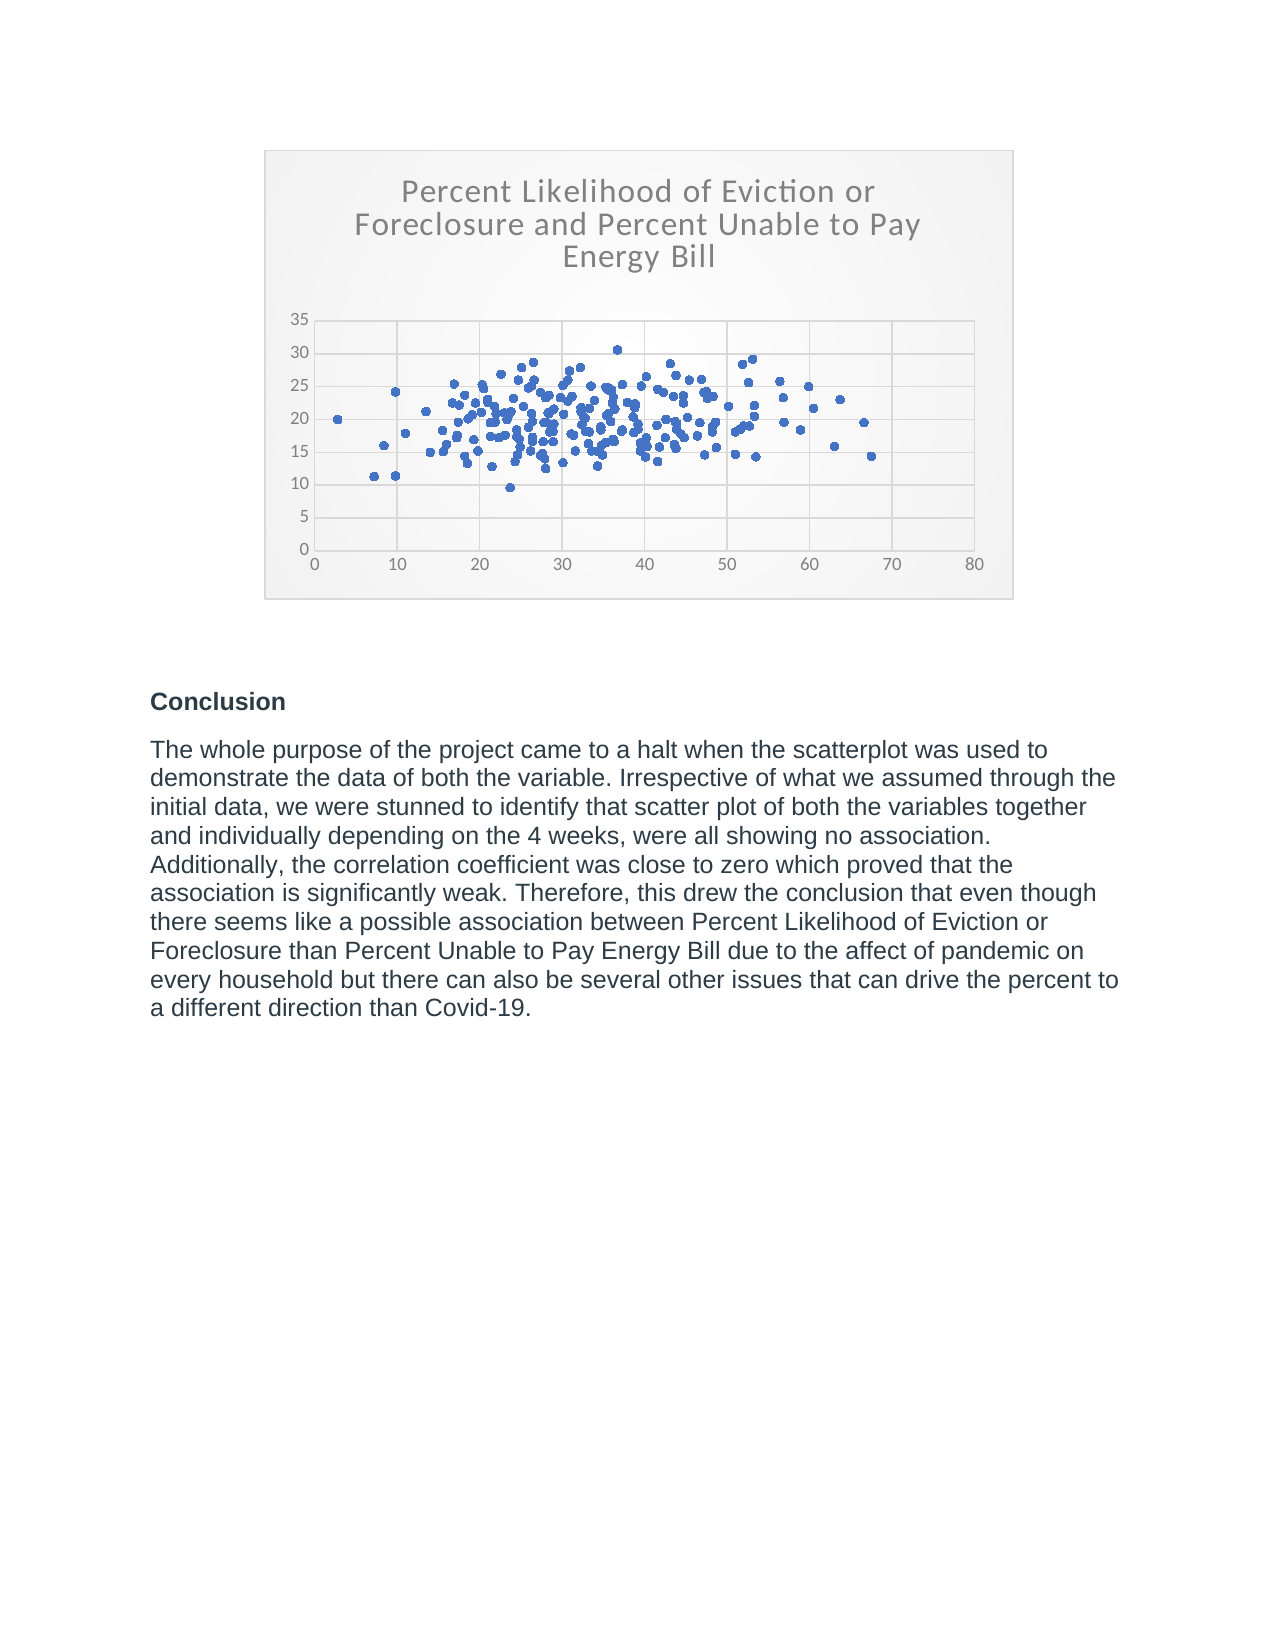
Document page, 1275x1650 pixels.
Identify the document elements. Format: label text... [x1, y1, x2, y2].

text The whole purpose of the project came to a halt when the scatterplot was used to demonstrate the data of both the variable. Irrespective of what we assumed through the initial data, we were stunned to identify that scatter plot of both the variables together and individually depending on the 4 weeks, were all showing no association. Additionally, the correlation coefficient was close to zero which proved that the association is significantly weak. Therefore, this drew the conclusion that even though there seems like a possible association between Percent Likelihood of Eviction or Foreclosure than Percent Unable to Pay Energy Bill due to the affect of pandemic on every household but there can also be several other issues that can drive the percent to a different direction than Covid-19. [150, 734, 1125, 1022]
text Conclusion [150, 687, 1125, 716]
